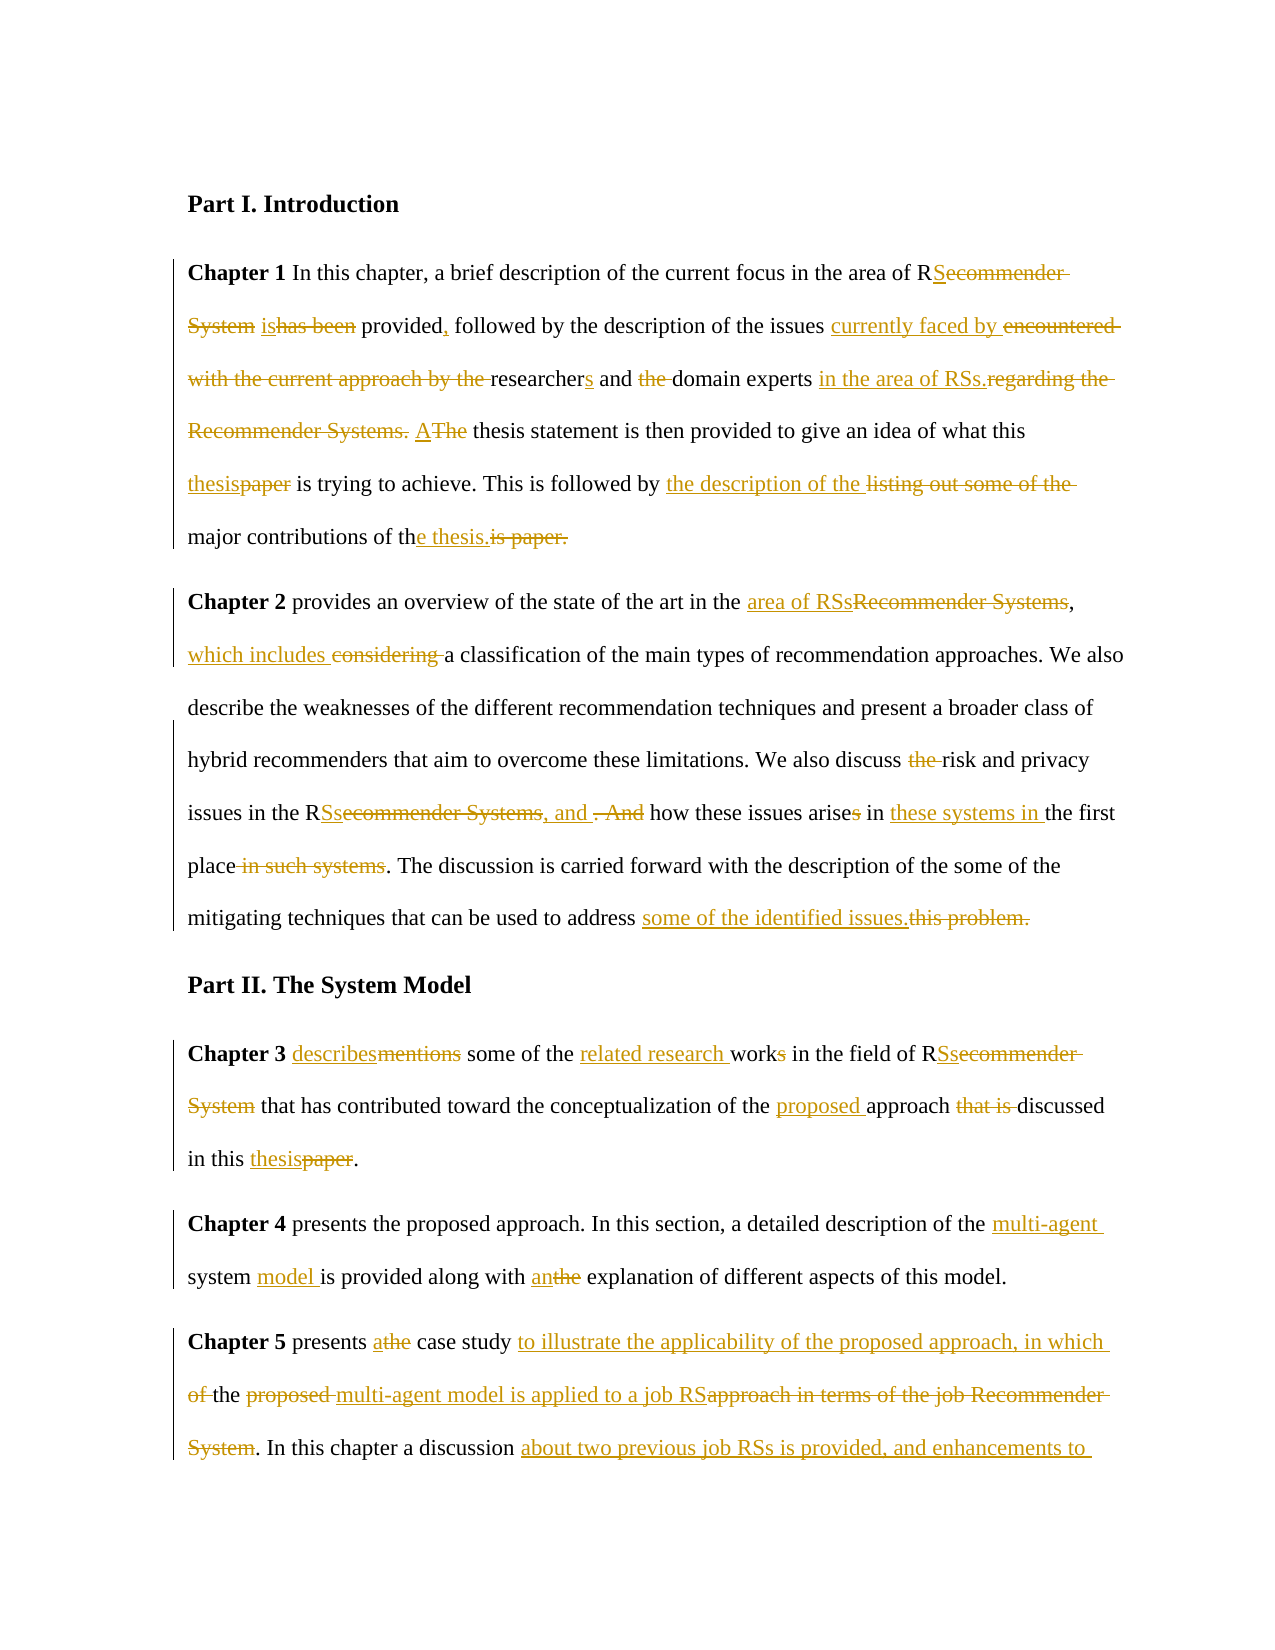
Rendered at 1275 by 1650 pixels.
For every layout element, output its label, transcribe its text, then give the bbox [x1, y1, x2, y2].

text Chapter 5 presents case study the . In this chapter a discussion [187, 1328, 1125, 1460]
text Chapter 4 presents the proposed approach. In this section, a detailed description of the system is provided along with explanation of different aspects of this model. [187, 1210, 1125, 1289]
text Chapter 2 provides an overview of the state of the art in the , a classification of the main types of recommendation approaches. We also describe the weaknesses of the different recommendation techniques and present a broader class of hybrid recommenders that aim to overcome these limitations. We also discuss risk and privacy issues in the R how these issues arise in the first place. The discussion is carried forward with the description of the some of the mitigating techniques that can be used to address [187, 588, 1125, 931]
text Part I. Introduction [187, 189, 1125, 218]
text Part II. The System Model [187, 970, 1125, 998]
text Chapter 3 some of the work in the field of R that has contributed toward the conceptualization of the approach discussed in this . [187, 1040, 1125, 1171]
text Chapter 1 In this chapter, a brief description of the current focus in the area of R provided followed by the description of the issues researcher and domain experts thesis statement is then provided to give an idea of what this is trying to achieve. This is followed by major contributions of th [187, 259, 1125, 549]
